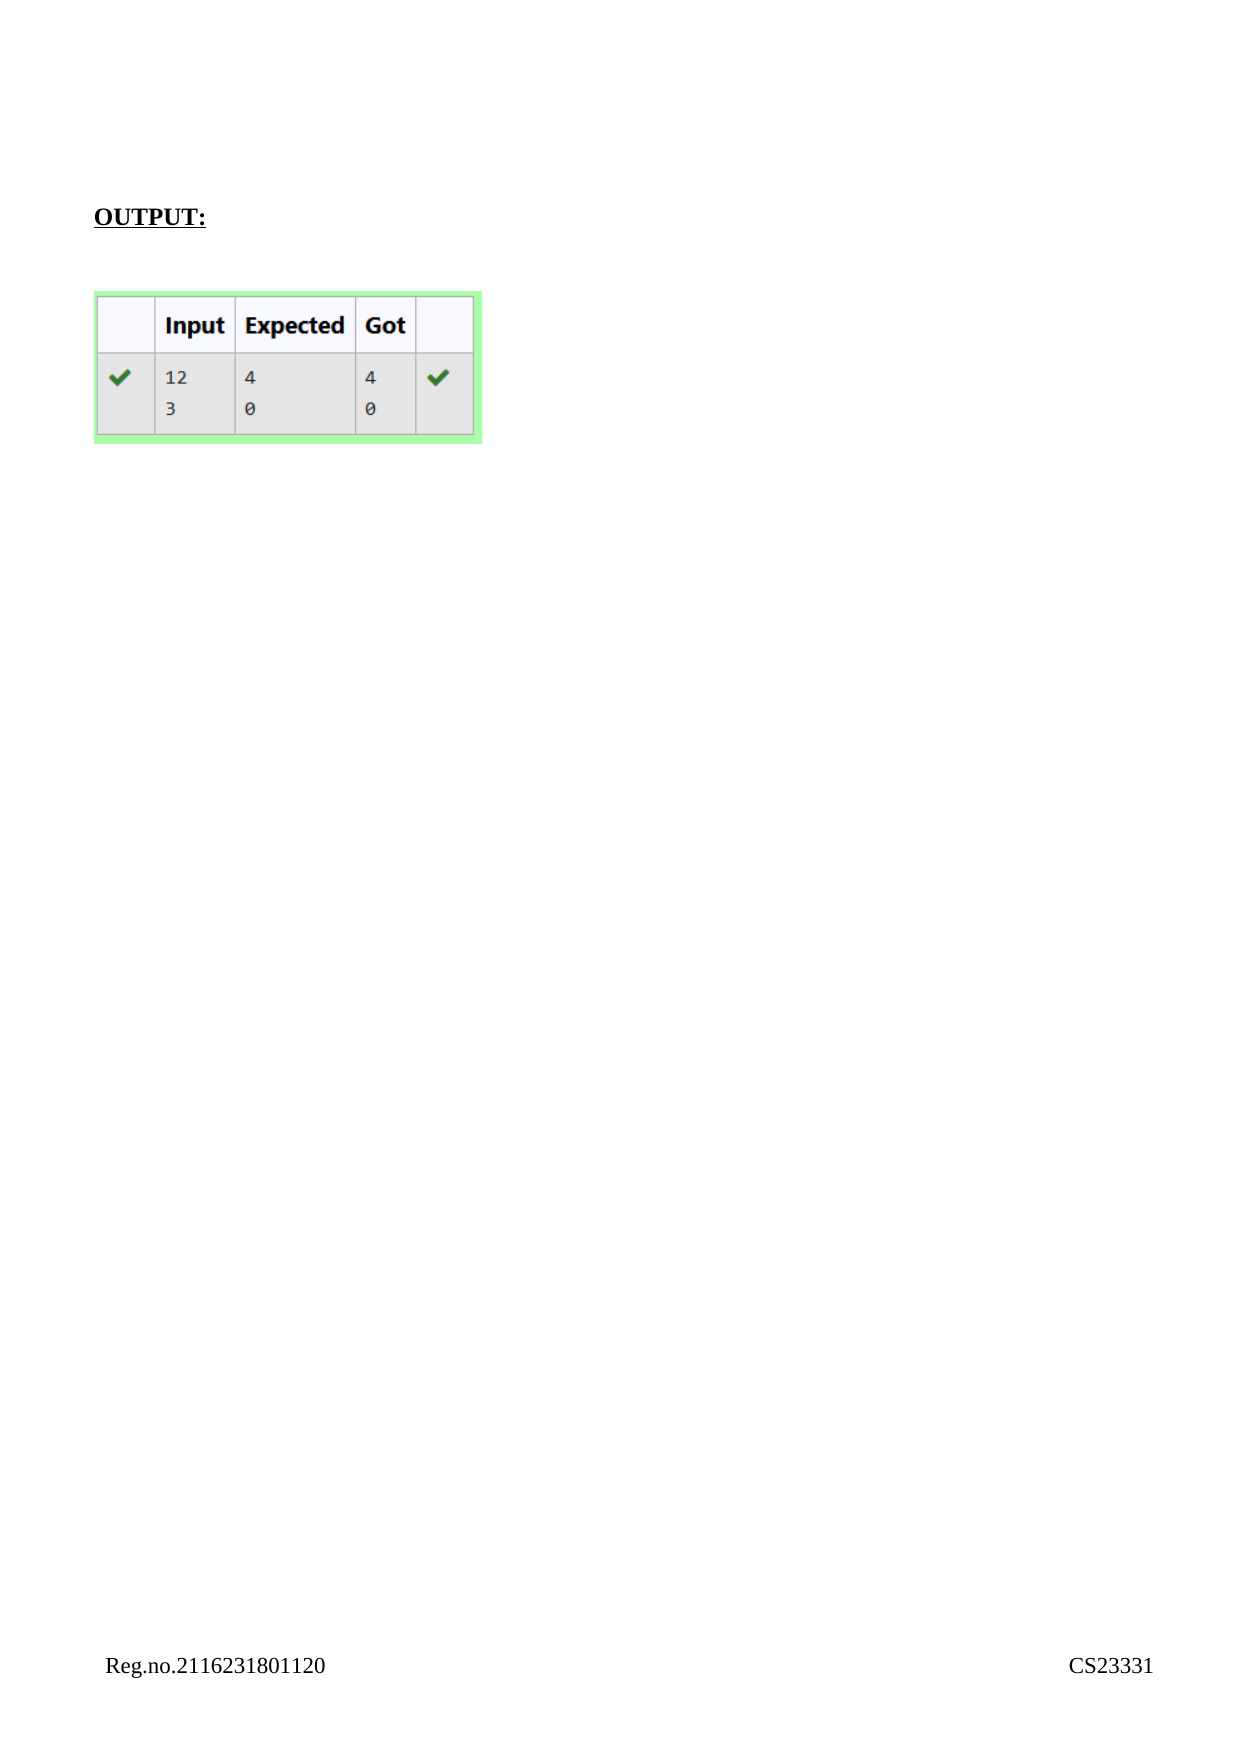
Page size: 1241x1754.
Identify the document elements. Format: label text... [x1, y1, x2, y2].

text OUTPUT: [94, 202, 1155, 231]
picture [93, 291, 483, 444]
